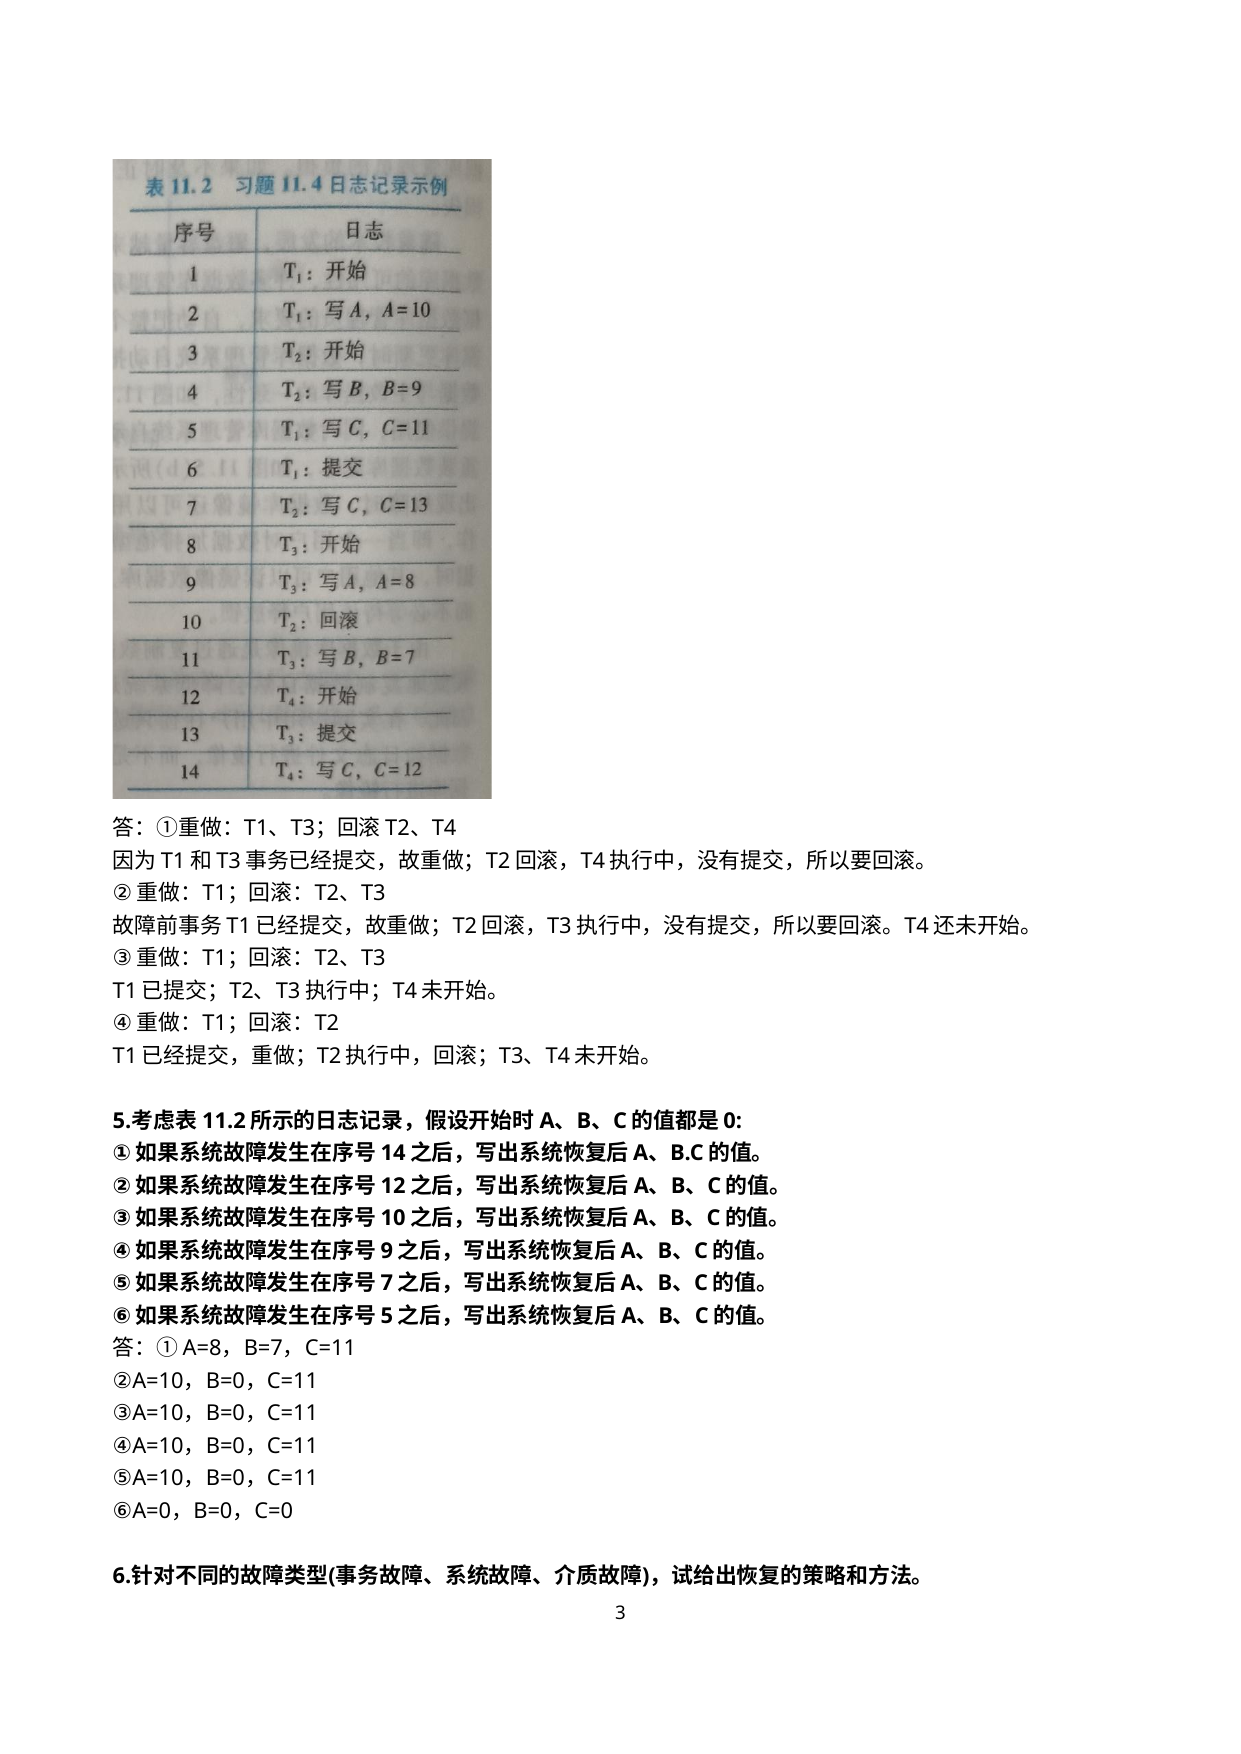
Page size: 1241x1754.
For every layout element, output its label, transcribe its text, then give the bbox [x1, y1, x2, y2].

list 6.针对不同的故障类型(事务故障、系统故障、介质故障)，试给出恢复的策略和方法。 [112, 1557, 1128, 1590]
list T1已经提交，重做；T2执行中，回滚；T3、T4未开始。 [112, 1037, 1128, 1070]
list 故障前事务T1已经提交，故重做；T2回滚，T3执行中，没有提交，所以要回滚。T4还未开始。 [112, 907, 1128, 940]
list 答：①重做：T1、T3；回滚T2、T4 [112, 810, 1128, 842]
list ③重做：T1；回滚：T2、T3 [112, 940, 1128, 972]
list ④重做：T1；回滚：T2 [112, 1005, 1128, 1037]
list ④如果系统故障发生在序号9之后，写出系统恢复后A、B、C的值。 [112, 1232, 1128, 1265]
list ②重做：T1；回滚：T2、T3 [112, 875, 1128, 907]
picture [112, 159, 492, 799]
list ③A=10，B=0，C=11 [112, 1395, 1128, 1427]
list ③如果系统故障发生在序号10之后，写出系统恢复后A、B、C的值。 [112, 1200, 1128, 1232]
list 5.考虑表 11.2所示的日志记录，假设开始时 A、B、C的值都是0: [112, 1102, 1128, 1135]
list ①如果系统故障发生在序号14之后，写出系统恢复后A、B.C的值。 [112, 1135, 1128, 1167]
list ⑥如果系统故障发生在序号5之后，写出系统恢复后 A、B、C的值。 [112, 1297, 1128, 1330]
list ④A=10，B=0，C=11 [112, 1427, 1128, 1460]
list ⑤A=10，B=0，C=11 [112, 1460, 1128, 1492]
list 因为T1和T3事务已经提交，故重做；T2回滚，T4执行中，没有提交，所以要回滚。 [112, 842, 1128, 875]
list 答：①A=8，B=7，C=11 [112, 1330, 1128, 1362]
list ⑥A=0，B=0，C=0 [112, 1492, 1128, 1525]
list ②A=10，B=0，C=11 [112, 1362, 1128, 1395]
list ⑤如果系统故障发生在序号7之后，写出系统恢复后A、B、C的值。 [112, 1265, 1128, 1297]
list ②如果系统故障发生在序号12之后，写出系统恢复后 A、B、C的值。 [112, 1167, 1128, 1200]
list T1已提交；T2、T3执行中；T4未开始。 [112, 972, 1128, 1005]
